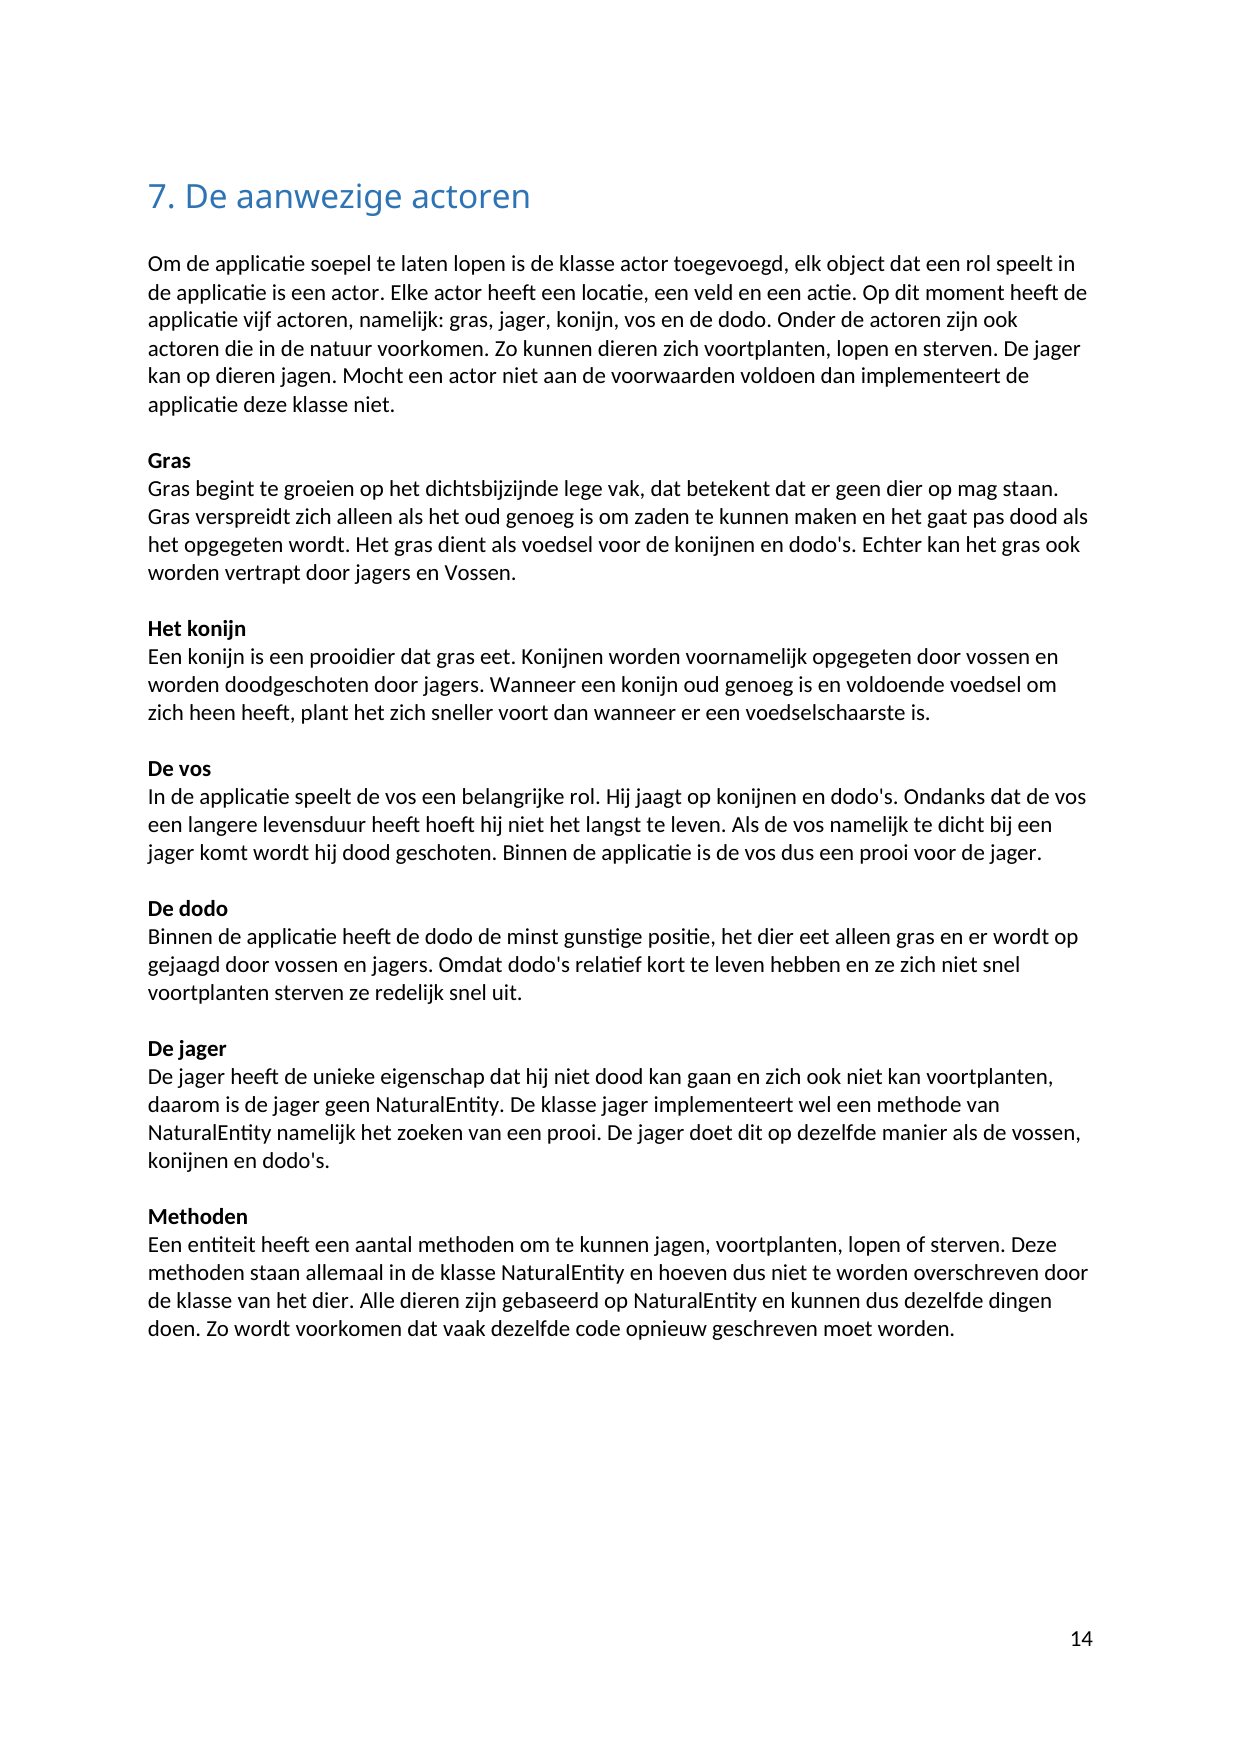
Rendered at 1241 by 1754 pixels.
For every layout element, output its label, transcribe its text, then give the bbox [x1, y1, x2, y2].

text Methoden [148, 1202, 1093, 1230]
text De jager [148, 1034, 1093, 1062]
text In de applicatie speelt de vos een belangrijke rol. Hij jaagt op konijnen en dodo's. Ondanks dat de vos een langere levensduur heeft hoeft hij niet het langst te leven. Als de vos namelijk te dicht bij een jager komt wordt hij dood geschoten. Binnen de applicatie is de vos dus een prooi voor de jager. [148, 782, 1093, 866]
text Gras [148, 446, 1093, 474]
subtitle 7. De aanwezige actoren [148, 173, 1093, 218]
text Een entiteit heeft een aantal methoden om te kunnen jagen, voortplanten, lopen of sterven. Deze methoden staan allemaal in de klasse NaturalEntity en hoeven dus niet te worden overschreven door de klasse van het dier. Alle dieren zijn gebaseerd op NaturalEntity en kunnen dus dezelfde dingen doen. Zo wordt voorkomen dat vaak dezelfde code opnieuw geschreven moet worden. [148, 1230, 1093, 1342]
text Het konijn [148, 614, 1093, 642]
text De vos [148, 754, 1093, 782]
text De jager heeft de unieke eigenschap dat hij niet dood kan gaan en zich ook niet kan voortplanten, daarom is de jager geen NaturalEntity. De klasse jager implementeert wel een methode van NaturalEntity namelijk het zoeken van een prooi. De jager doet dit op dezelfde manier als de vossen, konijnen en dodo's. [148, 1062, 1093, 1174]
text Een konijn is een prooidier dat gras eet. Konijnen worden voornamelijk opgegeten door vossen en worden doodgeschoten door jagers. Wanneer een konijn oud genoeg is en voldoende voedsel om zich heen heeft, plant het zich sneller voort dan wanneer er een voedselschaarste is. [148, 642, 1093, 726]
text De dodo [148, 894, 1093, 922]
text Binnen de applicatie heeft de dodo de minst gunstige positie, het dier eet alleen gras en er wordt op gejaagd door vossen en jagers. Omdat dodo's relatief kort te leven hebben en ze zich niet snel voortplanten sterven ze redelijk snel uit. [148, 922, 1093, 1006]
text Om de applicatie soepel te laten lopen is de klasse actor toegevoegd, elk object dat een rol speelt in de applicatie is een actor. Elke actor heeft een locatie, een veld en een actie. Op dit moment heeft de applicatie vijf actoren, namelijk: gras, jager, konijn, vos en de dodo. Onder de actoren zijn ook actoren die in de natuur voorkomen. Zo kunnen dieren zich voortplanten, lopen en sterven. De jager kan op dieren jagen. Mocht een actor niet aan de voorwaarden voldoen dan implementeert de applicatie deze klasse niet. [148, 249, 1093, 418]
text Gras begint te groeien op het dichtsbijzijnde lege vak, dat betekent dat er geen dier op mag staan. Gras verspreidt zich alleen als het oud genoeg is om zaden te kunnen maken en het gaat pas dood als het opgegeten wordt. Het gras dient als voedsel voor de konijnen en dodo's. Echter kan het gras ook worden vertrapt door jagers en Vossen. [148, 474, 1093, 586]
